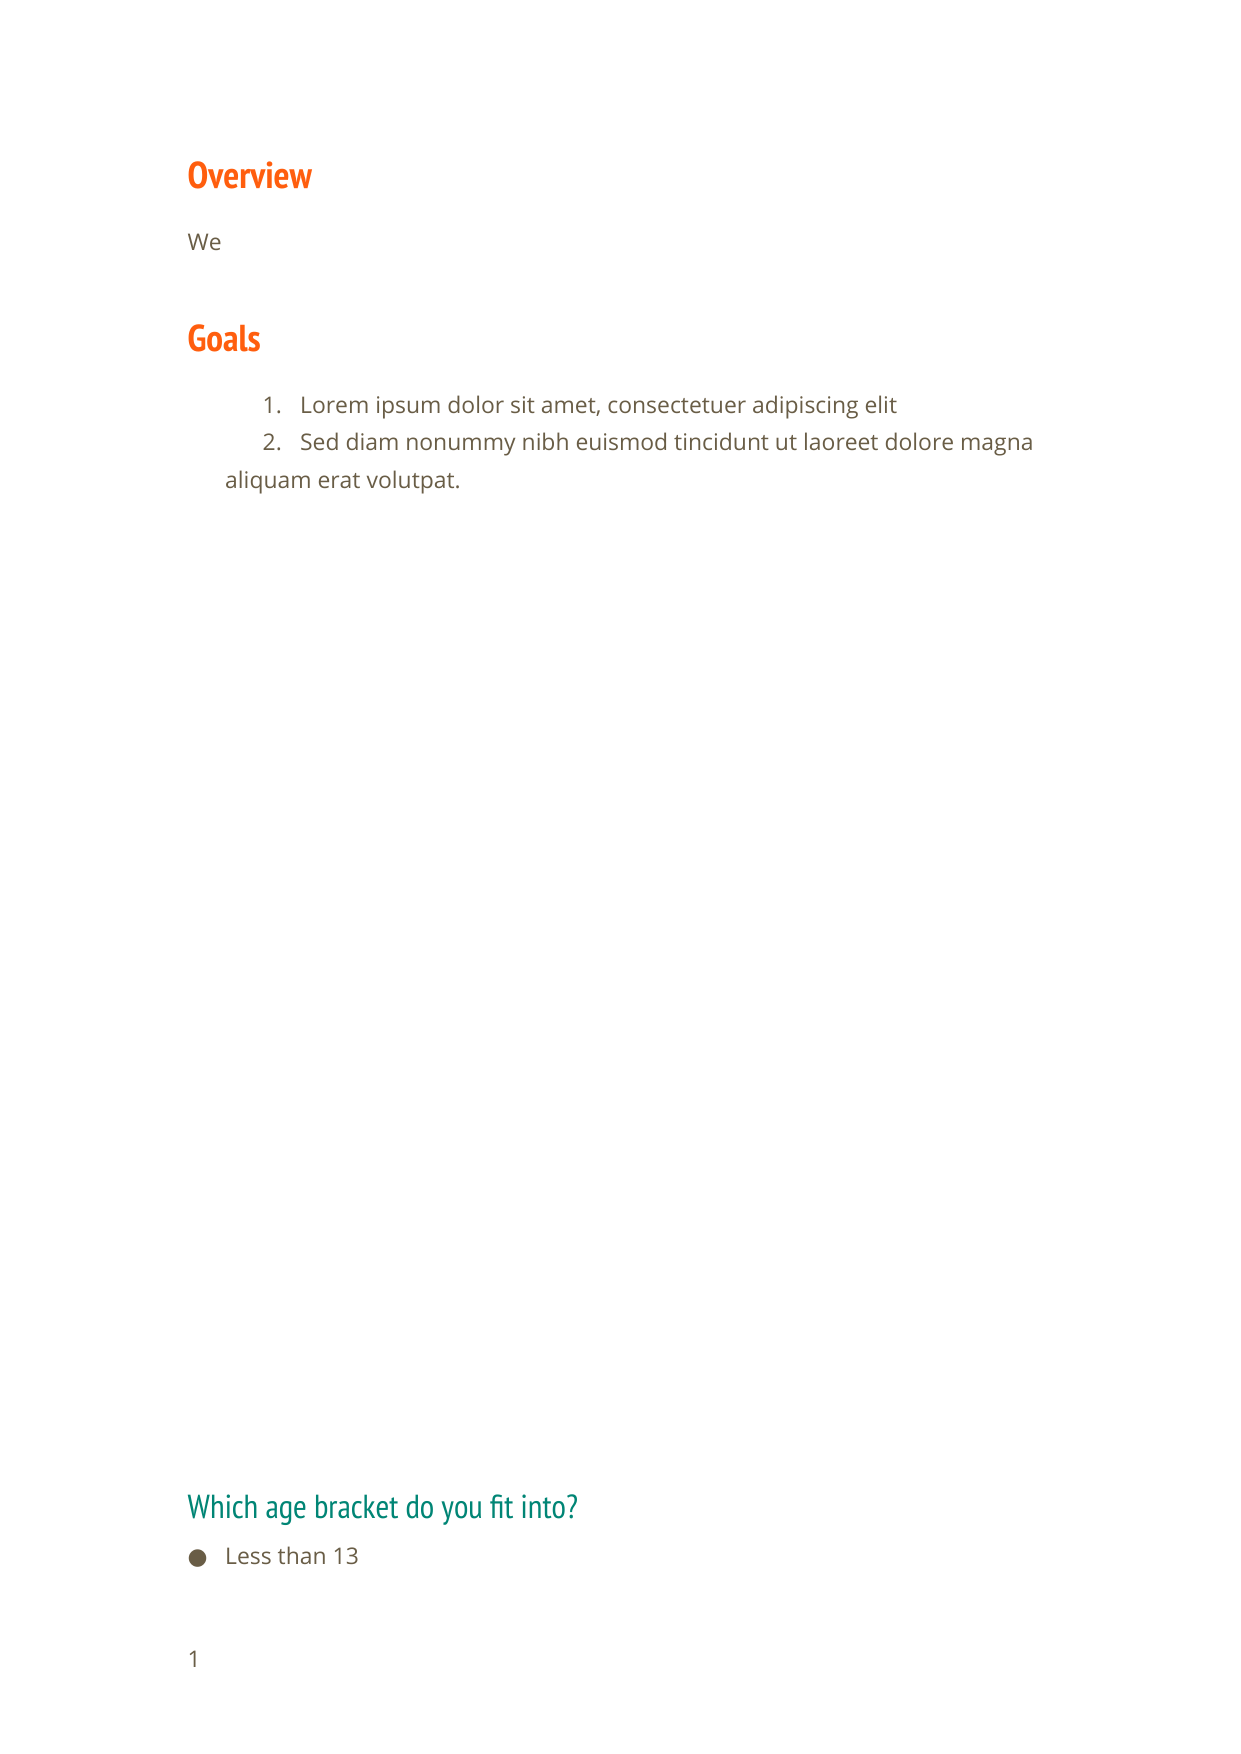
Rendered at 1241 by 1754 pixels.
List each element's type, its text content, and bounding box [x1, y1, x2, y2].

subtitle Overview [187, 150, 1090, 198]
list Lorem ipsum dolor sit amet, consectetuer adipiscing elit [225, 388, 1090, 420]
subtitle Goals [187, 313, 1090, 362]
text We [187, 226, 1090, 257]
subtitle Which age bracket do you fit into? [187, 1484, 1090, 1527]
list Sed diam nonummy nibh euismod tincidunt ut laoreet dolore magna aliquam erat volutpat. [225, 426, 1090, 495]
list Less than 13 [187, 1540, 1090, 1571]
